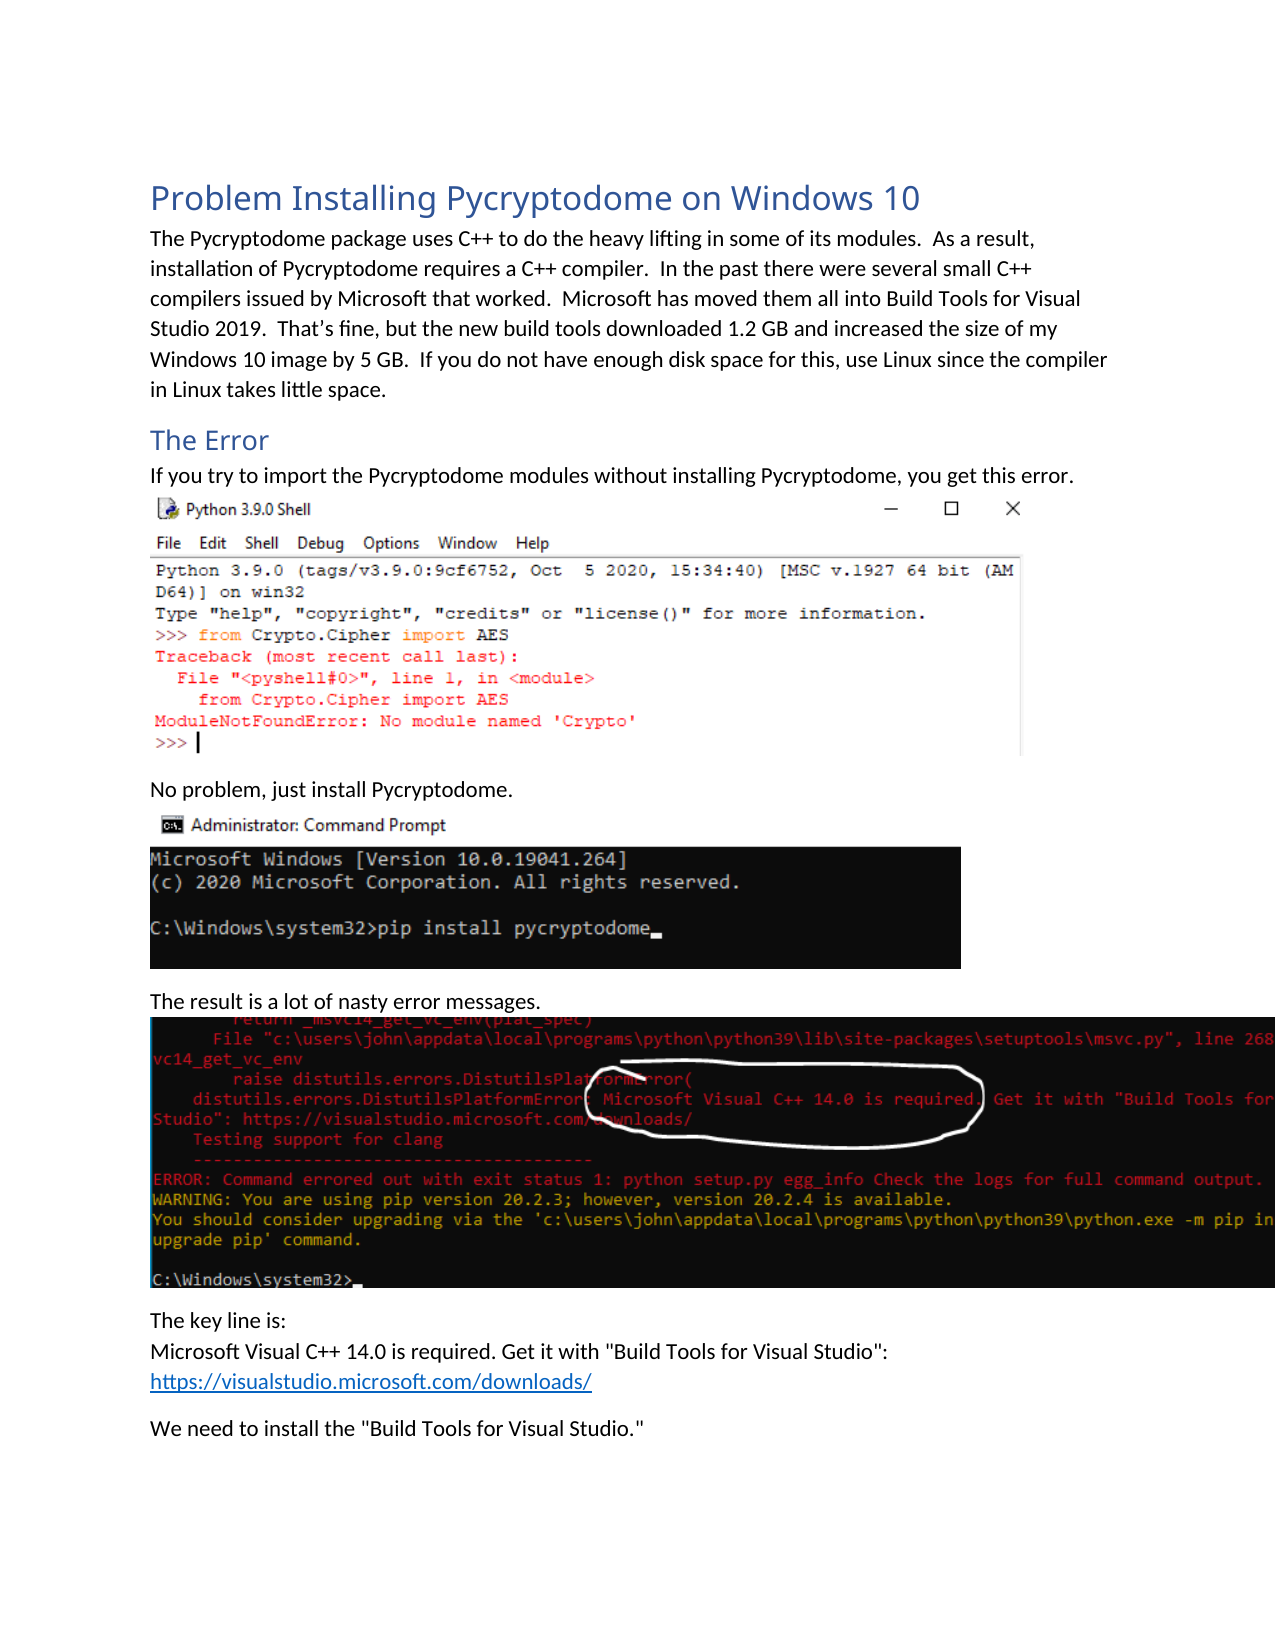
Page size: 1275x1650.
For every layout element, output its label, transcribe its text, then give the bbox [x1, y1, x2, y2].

picture [150, 491, 1024, 756]
subtitle The Error [150, 422, 1125, 459]
text The result is a lot of nasty error messages. [150, 987, 1125, 1017]
picture [152, 1017, 1275, 1288]
picture [150, 805, 961, 969]
text The key line is: Microsoft Visual C++ 14.0 is required. Get it with "Build Tools for Visual Studio": https://visualstudio.microsoft.com/downloads/ [150, 1307, 1125, 1395]
text We need to install the "Build Tools for Visual Studio." [150, 1414, 1125, 1442]
subtitle Problem Installing Pycryptodome on Windows 10 [150, 175, 1125, 220]
text The Pycryptodome package uses C++ to do the heavy lifting in some of its modules. As a result, installation of Pycryptodome requires a C++ compiler. In the past there were several small C++ compilers issued by Microsoft that worked. Microsoft has moved them all into Build Tools for Visual Studio 2019. That’s fine, but the new build tools downloaded 1.2 GB and increased the size of my Windows 10 image by 5 GB. If you do not have enough disk space for this, use Linux since the compiler in Linux takes little space. [150, 224, 1125, 403]
